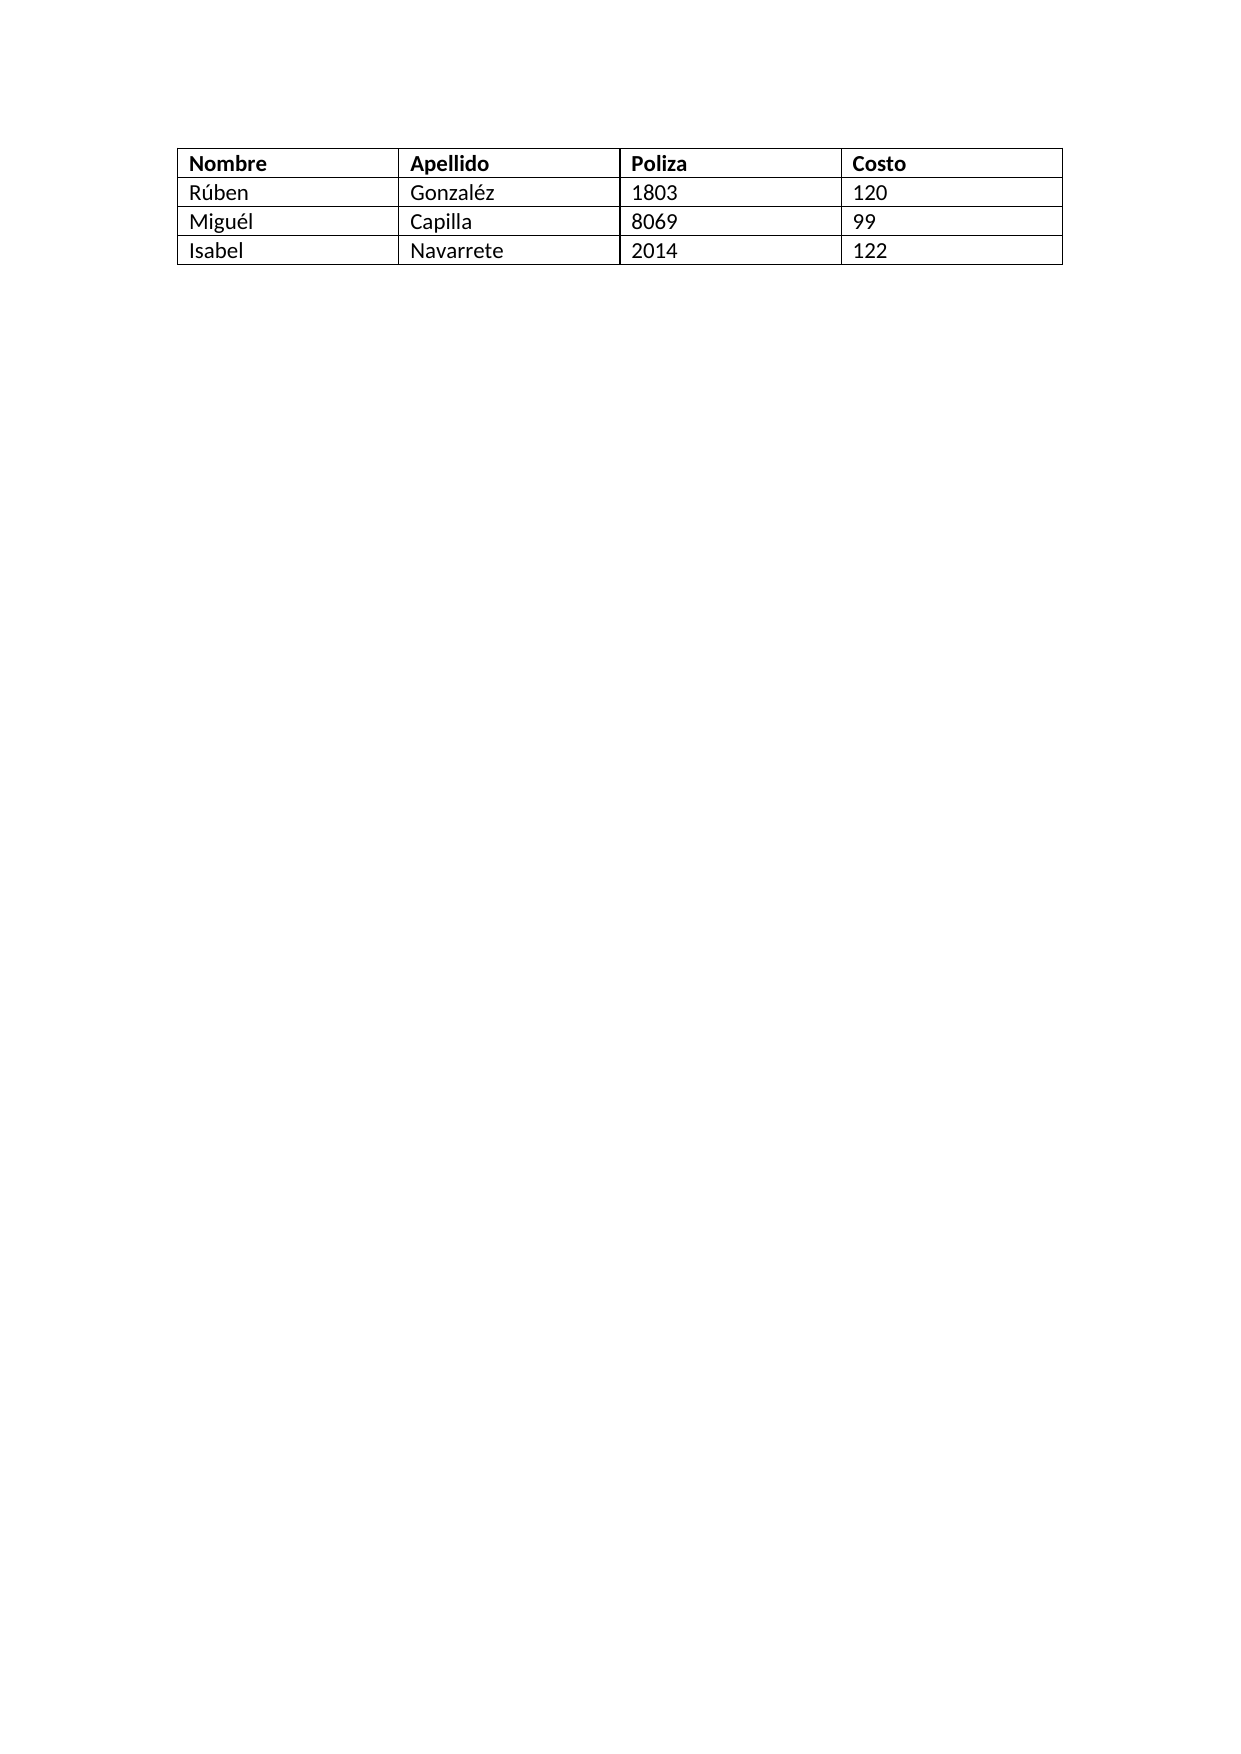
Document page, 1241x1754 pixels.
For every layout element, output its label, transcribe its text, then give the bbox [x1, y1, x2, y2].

table_cell 2014 [621, 236, 841, 264]
table_cell 122 [842, 236, 1062, 264]
table_header Apellido [399, 149, 619, 177]
table_cell Gonzaléz [399, 178, 619, 206]
table_cell 1803 [621, 178, 841, 206]
table_cell 99 [842, 207, 1062, 235]
table_cell Isabel [178, 236, 398, 264]
table_cell Miguél [178, 207, 398, 235]
table_cell Capilla [399, 207, 619, 235]
table_cell Navarrete [399, 236, 619, 264]
table_header Poliza [621, 149, 841, 177]
table_cell 120 [842, 178, 1062, 206]
table_cell 8069 [621, 207, 841, 235]
table_header Nombre [178, 149, 398, 177]
table_header Costo [842, 149, 1062, 177]
table_cell Rúben [178, 178, 398, 206]
